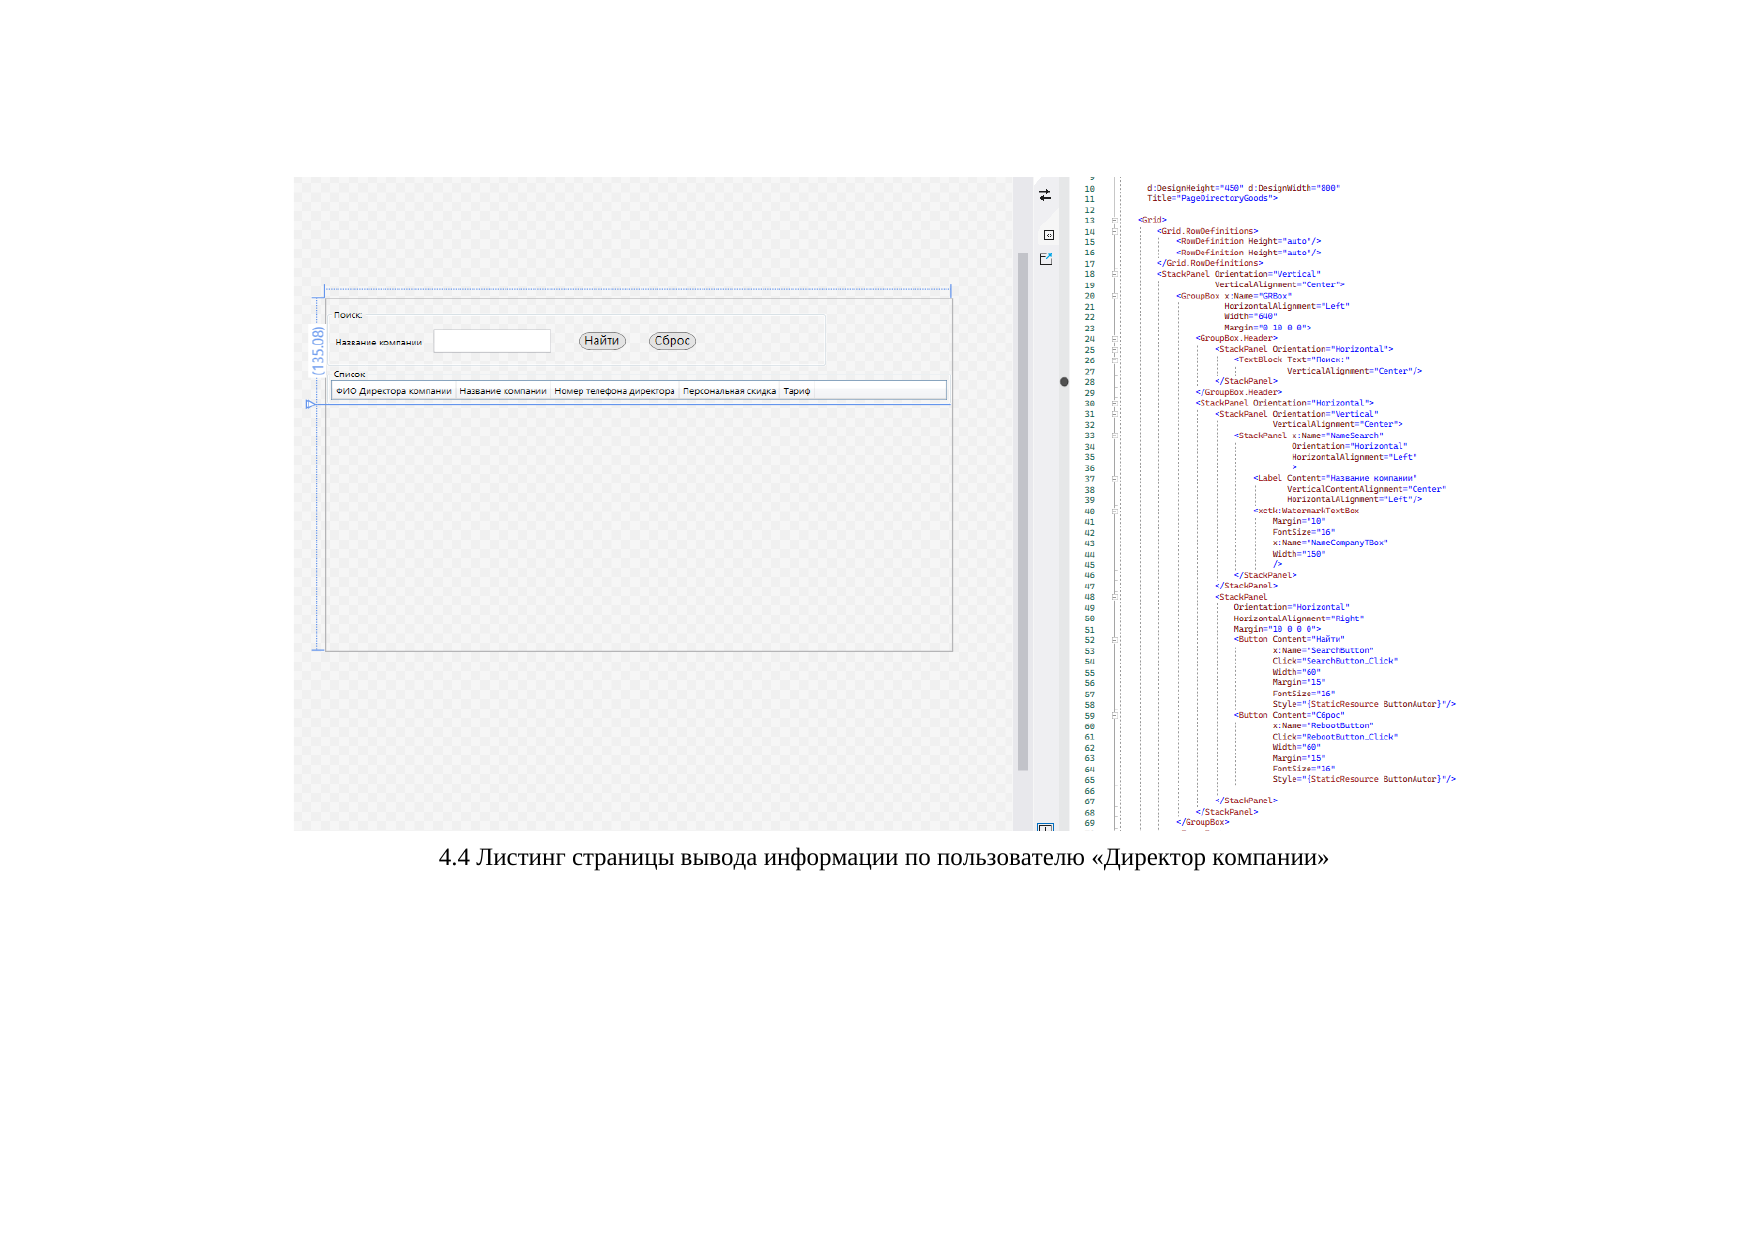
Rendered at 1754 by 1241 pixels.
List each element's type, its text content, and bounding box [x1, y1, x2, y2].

picture [293, 177, 1475, 831]
list 4.4 Листинг страницы вывода информации по пользователю «Директор компании» [133, 842, 1636, 871]
